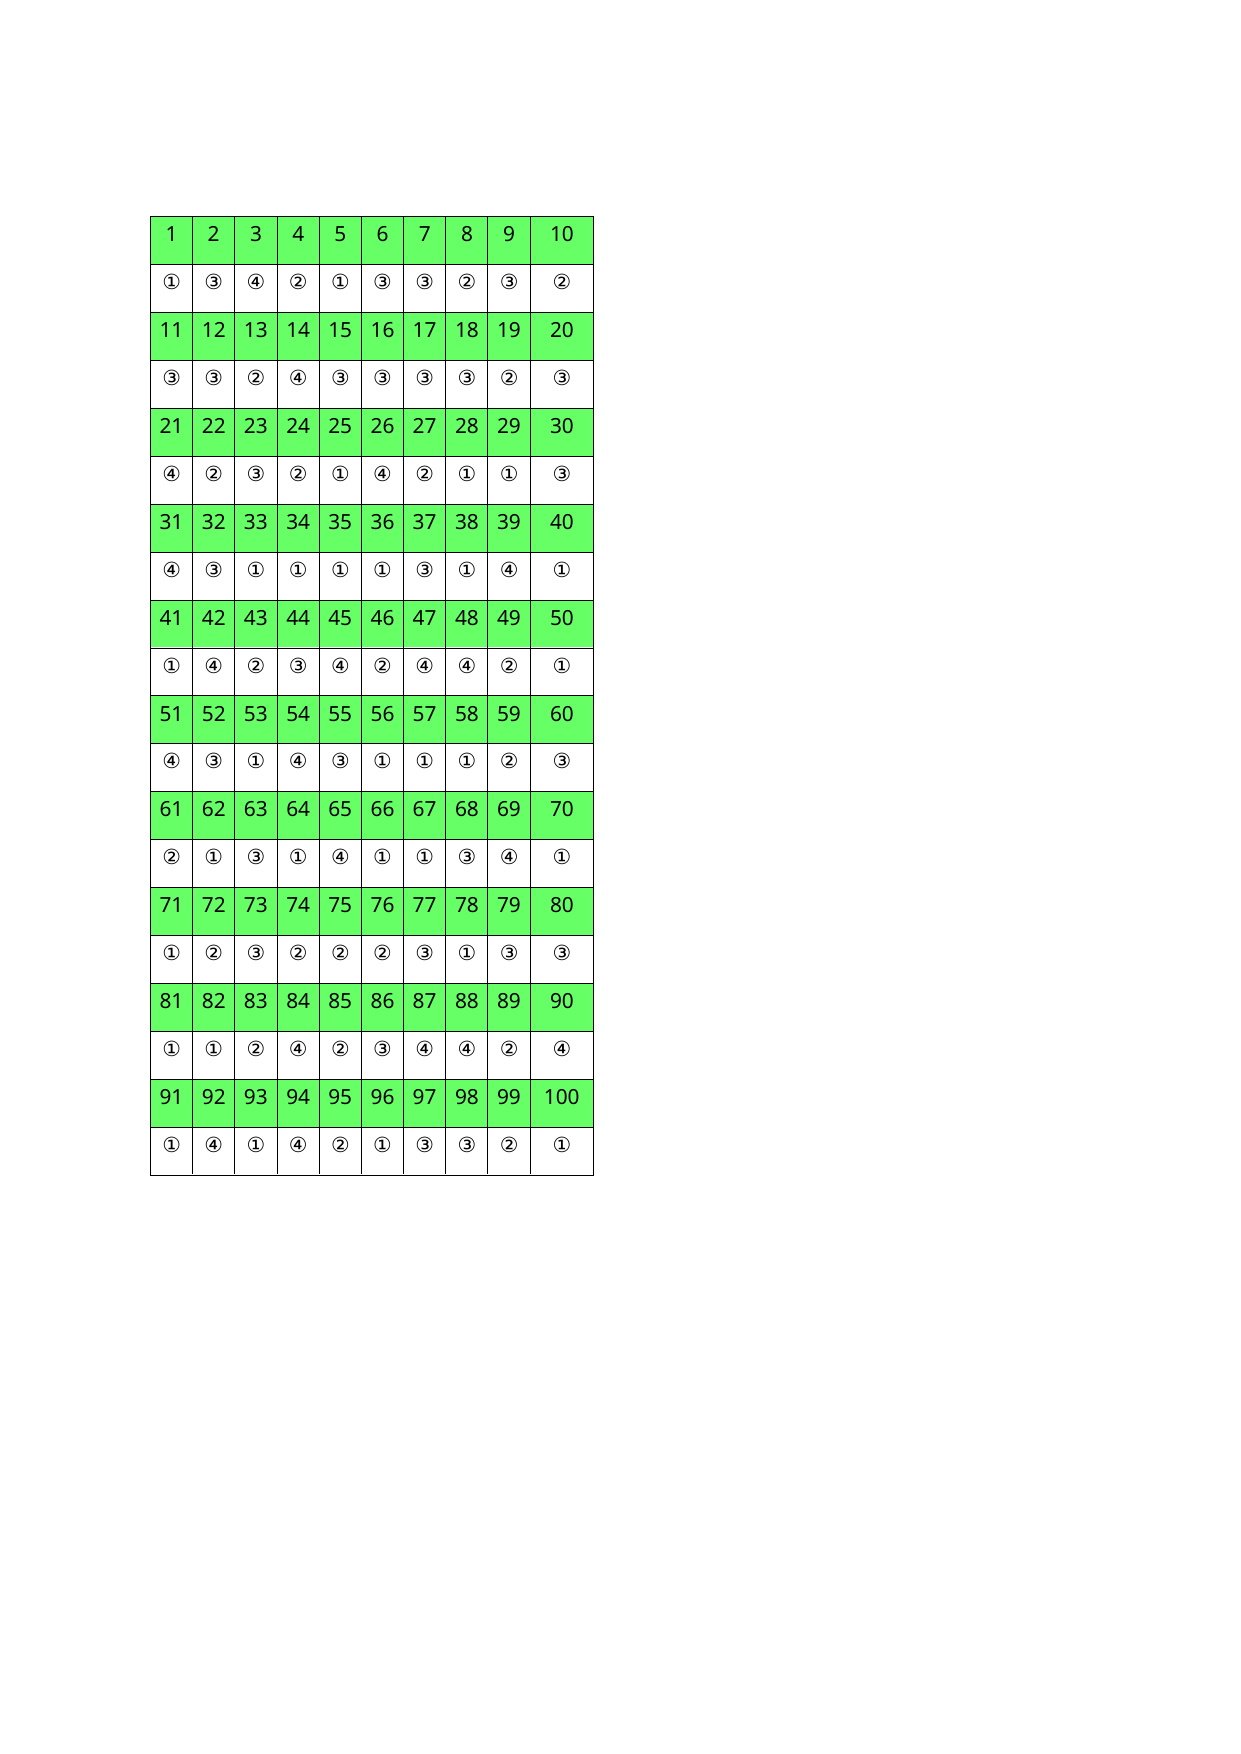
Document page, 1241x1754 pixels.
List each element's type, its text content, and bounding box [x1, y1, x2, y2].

table_cell ③ [151, 361, 192, 408]
table_cell 81 [151, 984, 192, 1031]
table_cell ③ [531, 361, 593, 408]
table_cell ① [320, 457, 361, 504]
table_cell ③ [404, 553, 445, 599]
table_cell 27 [404, 409, 445, 456]
table_cell ③ [320, 361, 361, 408]
table_cell ④ [404, 649, 445, 695]
table_cell ① [235, 1128, 277, 1174]
table_cell 73 [235, 888, 277, 935]
table_cell ② [362, 936, 403, 983]
table_cell ① [362, 744, 403, 791]
table_cell ① [362, 553, 403, 599]
table_cell 62 [193, 792, 234, 839]
table_cell 54 [278, 696, 319, 743]
table_cell 29 [488, 409, 530, 456]
table_cell ② [488, 649, 530, 695]
table_cell 55 [320, 696, 361, 743]
table_cell 94 [278, 1080, 319, 1127]
table_cell ① [446, 744, 487, 791]
table_cell ① [193, 840, 234, 887]
table_cell 20 [531, 313, 593, 360]
table_cell ② [488, 361, 530, 408]
table_cell 32 [193, 505, 234, 552]
table_cell ② [488, 1032, 530, 1079]
table_cell 39 [488, 505, 530, 552]
table_cell 53 [235, 696, 277, 743]
table_cell ① [488, 457, 530, 504]
table_cell 35 [320, 505, 361, 552]
table_cell 84 [278, 984, 319, 1031]
table_cell 93 [235, 1080, 277, 1127]
table_cell 19 [488, 313, 530, 360]
table_cell ② [320, 1032, 361, 1079]
table_cell 91 [151, 1080, 192, 1127]
table_cell ② [235, 361, 277, 408]
table_cell ③ [362, 265, 403, 312]
table_cell 90 [531, 984, 593, 1031]
table_cell ① [531, 1128, 593, 1174]
table_cell ① [151, 1032, 192, 1079]
table_cell 66 [362, 792, 403, 839]
table_cell 51 [151, 696, 192, 743]
table_cell ④ [151, 457, 192, 504]
table_cell ① [531, 649, 593, 695]
table_cell ① [235, 553, 277, 599]
table_cell ② [404, 457, 445, 504]
table_cell ① [151, 265, 192, 312]
table_cell 49 [488, 601, 530, 647]
table_cell ④ [446, 649, 487, 695]
table_cell ① [362, 1128, 403, 1174]
table_cell 25 [320, 409, 361, 456]
table_cell 30 [531, 409, 593, 456]
table_cell ② [235, 649, 277, 695]
table_cell ③ [235, 936, 277, 983]
table_cell 67 [404, 792, 445, 839]
table_cell ④ [278, 361, 319, 408]
table_cell ③ [446, 361, 487, 408]
table_cell 14 [278, 313, 319, 360]
table_cell 95 [320, 1080, 361, 1127]
table_cell 69 [488, 792, 530, 839]
table_cell 86 [362, 984, 403, 1031]
table_cell ② [235, 1032, 277, 1079]
table_header 6 [362, 217, 403, 264]
table_cell ③ [488, 936, 530, 983]
table_cell ③ [193, 265, 234, 312]
table_cell ② [151, 840, 192, 887]
table_cell 50 [531, 601, 593, 647]
table_cell ② [278, 936, 319, 983]
table_cell 31 [151, 505, 192, 552]
table_cell ① [531, 840, 593, 887]
table_cell 78 [446, 888, 487, 935]
table_cell 40 [531, 505, 593, 552]
table_cell 74 [278, 888, 319, 935]
table_cell 42 [193, 601, 234, 647]
table_cell 38 [446, 505, 487, 552]
table_cell 11 [151, 313, 192, 360]
table_cell 92 [193, 1080, 234, 1127]
table_cell ① [278, 840, 319, 887]
table_cell ③ [446, 1128, 487, 1174]
table_header 5 [320, 217, 361, 264]
table_cell ① [278, 553, 319, 599]
table_header 10 [531, 217, 593, 264]
table_cell ① [446, 457, 487, 504]
table_cell 63 [235, 792, 277, 839]
table_cell 96 [362, 1080, 403, 1127]
table_cell ② [488, 1128, 530, 1174]
table_cell ② [193, 457, 234, 504]
table_cell 21 [151, 409, 192, 456]
table_cell 43 [235, 601, 277, 647]
table_cell 37 [404, 505, 445, 552]
table_cell 85 [320, 984, 361, 1031]
table_cell 100 [531, 1080, 593, 1127]
table_cell 23 [235, 409, 277, 456]
table_cell 17 [404, 313, 445, 360]
table_cell ① [446, 936, 487, 983]
table_cell 16 [362, 313, 403, 360]
table_cell 15 [320, 313, 361, 360]
table_cell ② [278, 265, 319, 312]
table_cell 79 [488, 888, 530, 935]
table_cell ② [488, 744, 530, 791]
table_header 8 [446, 217, 487, 264]
table_cell 83 [235, 984, 277, 1031]
table_cell ① [193, 1032, 234, 1079]
table_cell 58 [446, 696, 487, 743]
table_cell 97 [404, 1080, 445, 1127]
table_cell 75 [320, 888, 361, 935]
table_cell ② [362, 649, 403, 695]
table_cell 22 [193, 409, 234, 456]
table_cell 41 [151, 601, 192, 647]
table_cell 13 [235, 313, 277, 360]
table_cell ② [446, 265, 487, 312]
table_cell ④ [488, 553, 530, 599]
table_cell ① [531, 553, 593, 599]
table_cell ④ [320, 649, 361, 695]
table_cell ④ [404, 1032, 445, 1079]
table_cell 57 [404, 696, 445, 743]
table_cell ④ [320, 840, 361, 887]
table_header 1 [151, 217, 192, 264]
table_cell 12 [193, 313, 234, 360]
table_header 7 [404, 217, 445, 264]
table_cell ① [404, 744, 445, 791]
table_cell 77 [404, 888, 445, 935]
table_cell ④ [446, 1032, 487, 1079]
table_cell ④ [235, 265, 277, 312]
table_cell 56 [362, 696, 403, 743]
table_cell ③ [193, 744, 234, 791]
table_cell ① [320, 553, 361, 599]
table_cell 47 [404, 601, 445, 647]
table_cell 89 [488, 984, 530, 1031]
table_cell ② [531, 265, 593, 312]
table_cell ③ [320, 744, 361, 791]
table_cell 34 [278, 505, 319, 552]
table_cell 18 [446, 313, 487, 360]
table_cell 82 [193, 984, 234, 1031]
table_cell 70 [531, 792, 593, 839]
table_cell 60 [531, 696, 593, 743]
table_header 3 [235, 217, 277, 264]
table_cell ④ [151, 553, 192, 599]
table_cell ③ [362, 1032, 403, 1079]
table_cell ① [320, 265, 361, 312]
table_cell 68 [446, 792, 487, 839]
table_cell ③ [278, 649, 319, 695]
table_cell ③ [404, 936, 445, 983]
table_cell ① [235, 744, 277, 791]
table_cell ② [320, 1128, 361, 1174]
table_cell 33 [235, 505, 277, 552]
table_cell 48 [446, 601, 487, 647]
table_cell ③ [531, 457, 593, 504]
table_cell 52 [193, 696, 234, 743]
table_cell ① [446, 553, 487, 599]
table_header 4 [278, 217, 319, 264]
table_cell ② [193, 936, 234, 983]
table_header 2 [193, 217, 234, 264]
table_cell 61 [151, 792, 192, 839]
table_cell 28 [446, 409, 487, 456]
table_cell 99 [488, 1080, 530, 1127]
table_cell ③ [362, 361, 403, 408]
table_cell 24 [278, 409, 319, 456]
table_cell ③ [193, 361, 234, 408]
table_cell 64 [278, 792, 319, 839]
table_cell 80 [531, 888, 593, 935]
table_cell ① [151, 1128, 192, 1174]
table_cell 45 [320, 601, 361, 647]
table_cell ③ [193, 553, 234, 599]
table_cell ④ [193, 649, 234, 695]
table_cell ③ [404, 265, 445, 312]
table_cell 72 [193, 888, 234, 935]
table_cell ① [362, 840, 403, 887]
table_cell 46 [362, 601, 403, 647]
table_cell ④ [531, 1032, 593, 1079]
table_cell ② [320, 936, 361, 983]
table_cell 76 [362, 888, 403, 935]
table_cell ③ [404, 361, 445, 408]
table_cell 87 [404, 984, 445, 1031]
table_cell ③ [235, 840, 277, 887]
table_cell 44 [278, 601, 319, 647]
table_cell ③ [235, 457, 277, 504]
table_cell ① [151, 936, 192, 983]
table_cell ④ [193, 1128, 234, 1174]
table_cell 59 [488, 696, 530, 743]
table_cell ④ [278, 1128, 319, 1174]
table_cell 98 [446, 1080, 487, 1127]
table_cell ② [278, 457, 319, 504]
table_cell ① [151, 649, 192, 695]
table_cell ③ [531, 936, 593, 983]
table_cell ④ [278, 1032, 319, 1079]
table_header 9 [488, 217, 530, 264]
table_cell ③ [488, 265, 530, 312]
table_cell 88 [446, 984, 487, 1031]
table_cell ① [404, 840, 445, 887]
table_cell 71 [151, 888, 192, 935]
table_cell 36 [362, 505, 403, 552]
table_cell 26 [362, 409, 403, 456]
table_cell ③ [531, 744, 593, 791]
table_cell ③ [446, 840, 487, 887]
table_cell ④ [151, 744, 192, 791]
table_cell ③ [404, 1128, 445, 1174]
table_cell ④ [488, 840, 530, 887]
table_cell 65 [320, 792, 361, 839]
table_cell ④ [362, 457, 403, 504]
table_cell ④ [278, 744, 319, 791]
